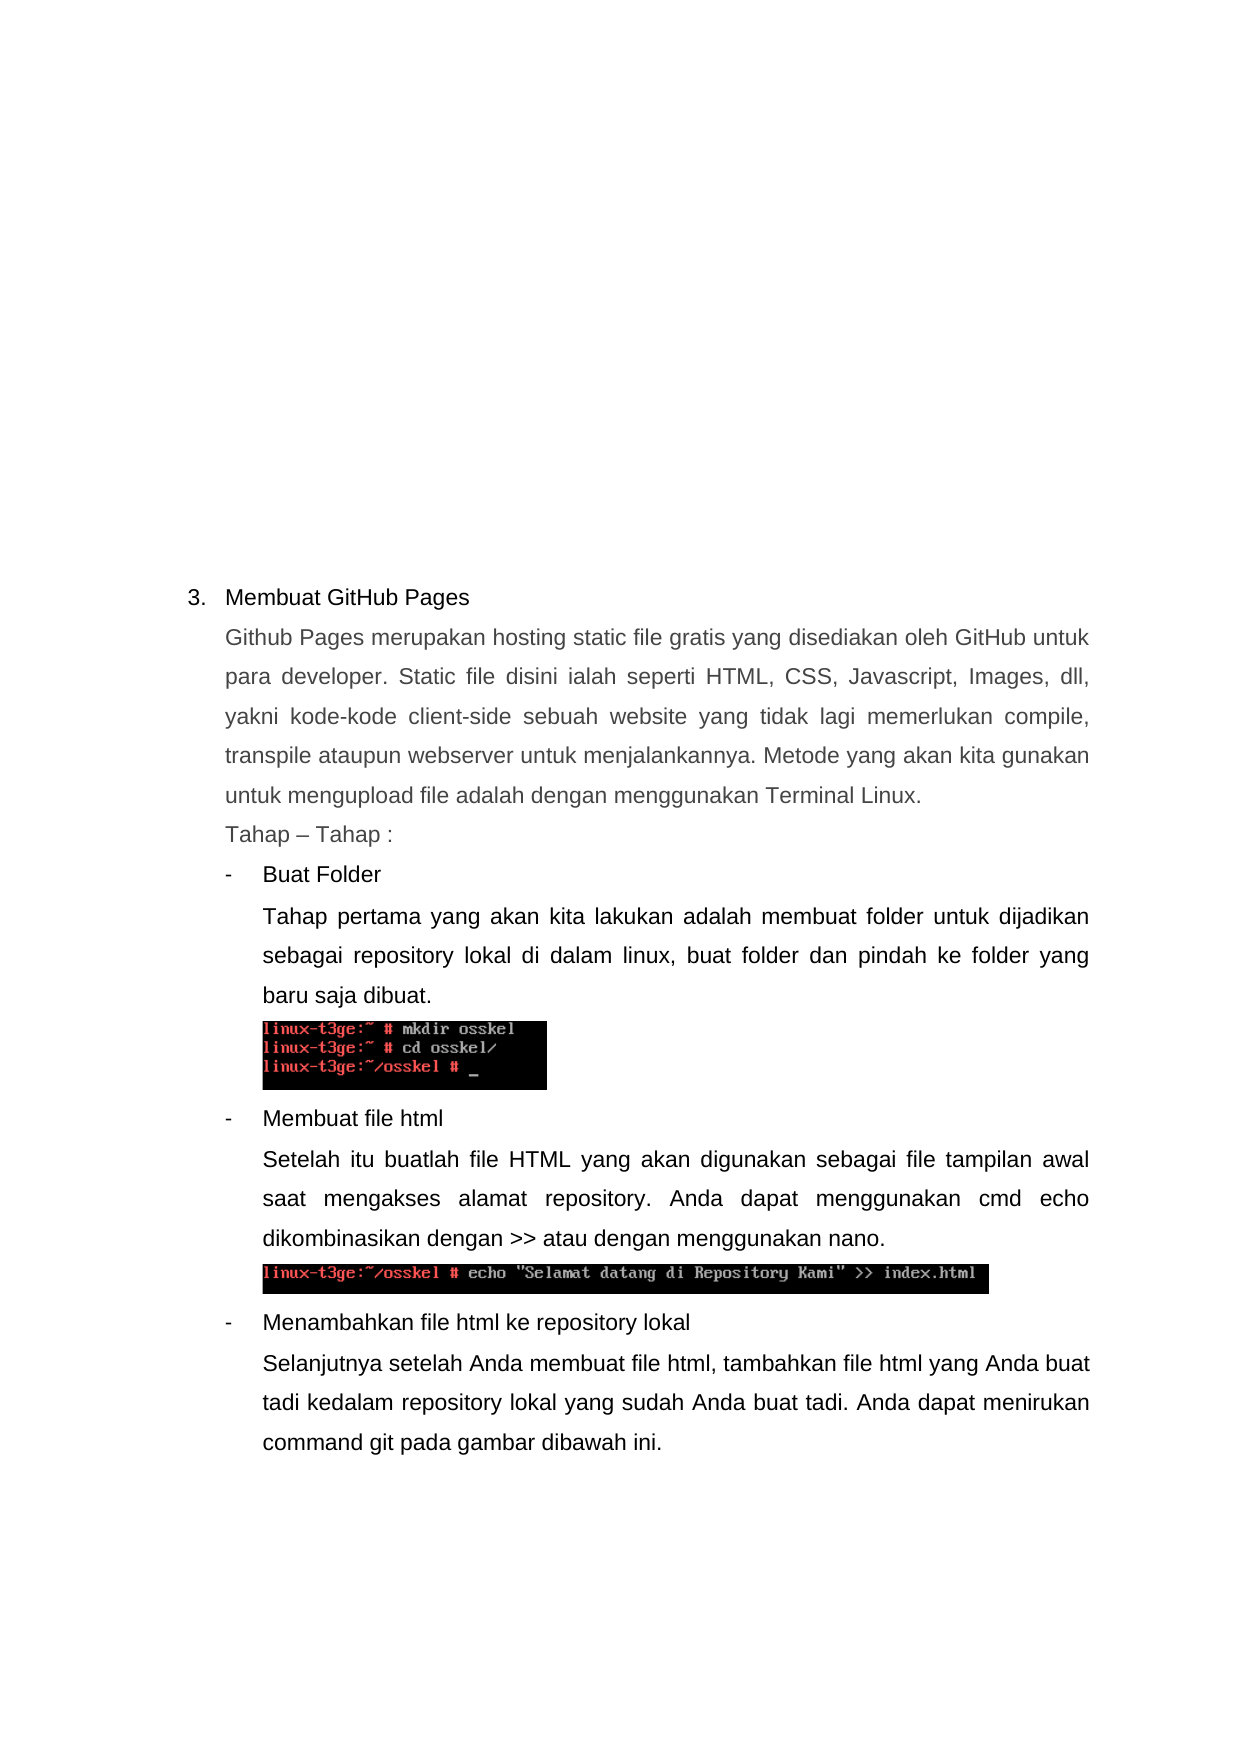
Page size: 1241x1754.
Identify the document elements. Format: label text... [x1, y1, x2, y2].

picture [262, 1021, 547, 1090]
list Menambahkan file html ke repository lokal [225, 1308, 1090, 1336]
list Github Pages merupakan hosting static file gratis yang disediakan oleh GitHub untuk para developer. Static file disini ialah seperti HTML, CSS, Javascript, Images, dll, yakni kode-kode client-side sebuah website yang tidak lagi memerlukan compile, transpile ataupun webserver untuk menjalankannya. Metode yang akan kita gunakan untuk mengupload file adalah dengan menggunakan Terminal Linux. [225, 624, 1090, 808]
list Membuat GitHub Pages [187, 584, 1090, 611]
list Tahap pertama yang akan kita lakukan adalah membuat folder untuk dijadikan sebagai repository lokal di dalam linux, buat folder dan pindah ke folder yang baru saja dibuat. [262, 903, 1090, 1008]
list Setelah itu buatlah file HTML yang akan digunakan sebagai file tampilan awal saat mengakses alamat repository. Anda dapat menggunakan cmd echo dikombinasikan dengan >> atau dengan menggunakan nano. [262, 1146, 1090, 1251]
list Selanjutnya setelah Anda membuat file html, tambahkan file html yang Anda buat tadi kedalam repository lokal yang sudah Anda buat tadi. Anda dapat menirukan command git pada gambar dibawah ini. [262, 1350, 1090, 1455]
list Membuat file html [225, 1104, 1090, 1132]
list Tahap – Tahap : [225, 821, 1090, 847]
picture [262, 1264, 989, 1294]
list Buat Folder [225, 861, 1090, 889]
